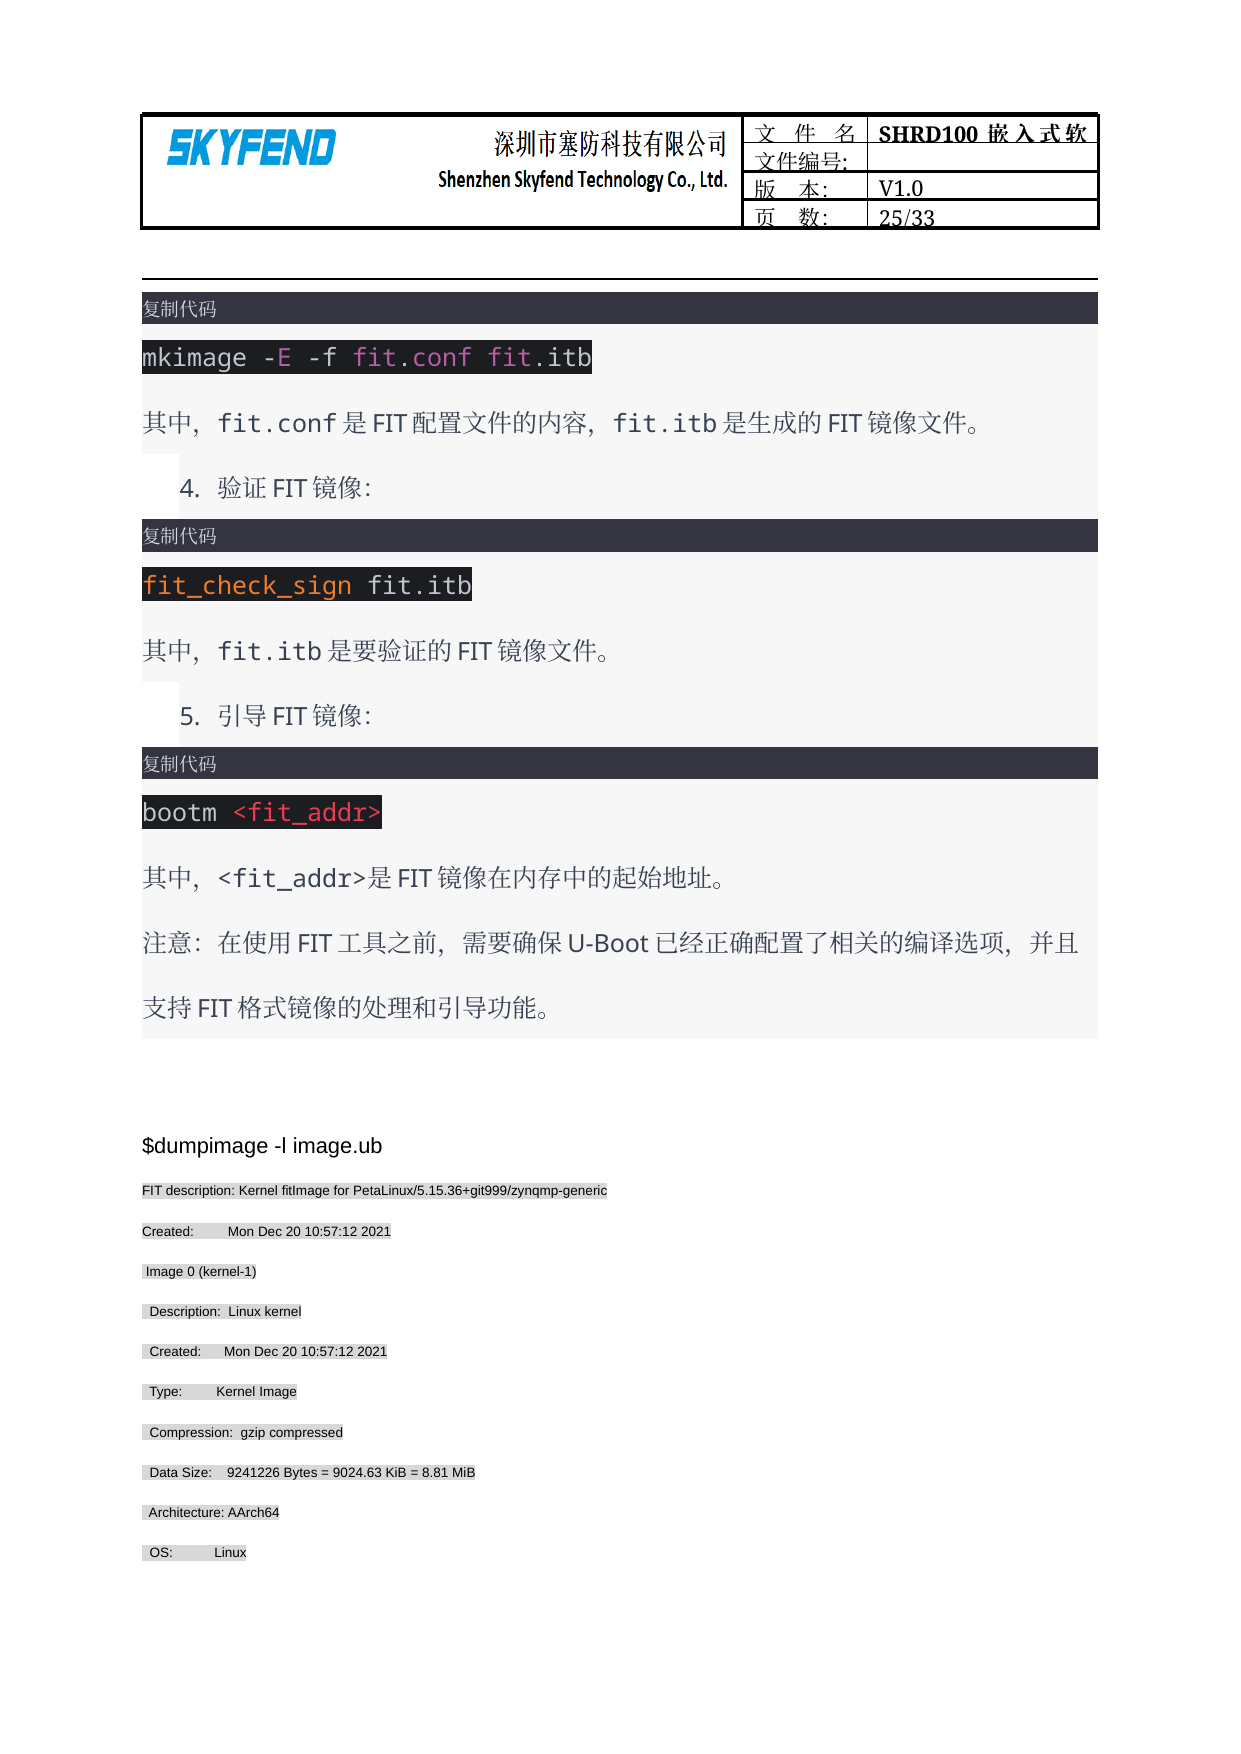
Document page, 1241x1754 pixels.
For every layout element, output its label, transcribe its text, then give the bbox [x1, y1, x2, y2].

text Created: Mon Dec 20 10:57:12 2021 [142, 1215, 1098, 1247]
text 复制代码 [142, 292, 1098, 324]
list 引导FIT镜像： [179, 682, 1098, 747]
text Image 0 (kernel-1) [142, 1255, 1098, 1288]
picture [161, 119, 732, 199]
text 复制代码 [142, 747, 1098, 779]
text Architecture: AArch64 [142, 1496, 1098, 1529]
list 验证FIT镜像： [179, 454, 1098, 519]
text mkimage -E -f fit.conf fit.itb [142, 324, 1098, 389]
text FIT description: Kernel fitImage for PetaLinux/5.15.36+git999/zynqmp-generic [142, 1175, 1098, 1207]
text bootm <fit_addr> [142, 779, 1098, 844]
text Compression: gzip compressed [142, 1416, 1098, 1448]
text Data Size: 9241226 Bytes = 9024.63 KiB = 8.81 MiB [142, 1456, 1098, 1489]
text OS: Linux [142, 1537, 1098, 1569]
text Type: Kernel Image [142, 1376, 1098, 1408]
text Created: Mon Dec 20 10:57:12 2021 [142, 1336, 1098, 1368]
text 复制代码 [142, 519, 1098, 552]
text fit_check_sign fit.itb [142, 552, 1098, 617]
text 其中，fit.conf是FIT配置文件的内容，fit.itb是生成的FIT镜像文件。 [142, 389, 1098, 454]
text 其中，<fit_addr>是FIT镜像在内存中的起始地址。 [142, 844, 1098, 909]
text $dumpimage -l image.ub [142, 1129, 1098, 1162]
text Description: Linux kernel [142, 1295, 1098, 1328]
text 注意：在使用FIT工具之前，需要确保U-Boot已经正确配置了相关的编译选项，并且支持FIT格式镜像的处理和引导功能。 [142, 909, 1098, 1039]
text 其中，fit.itb是要验证的FIT镜像文件。 [142, 617, 1098, 682]
